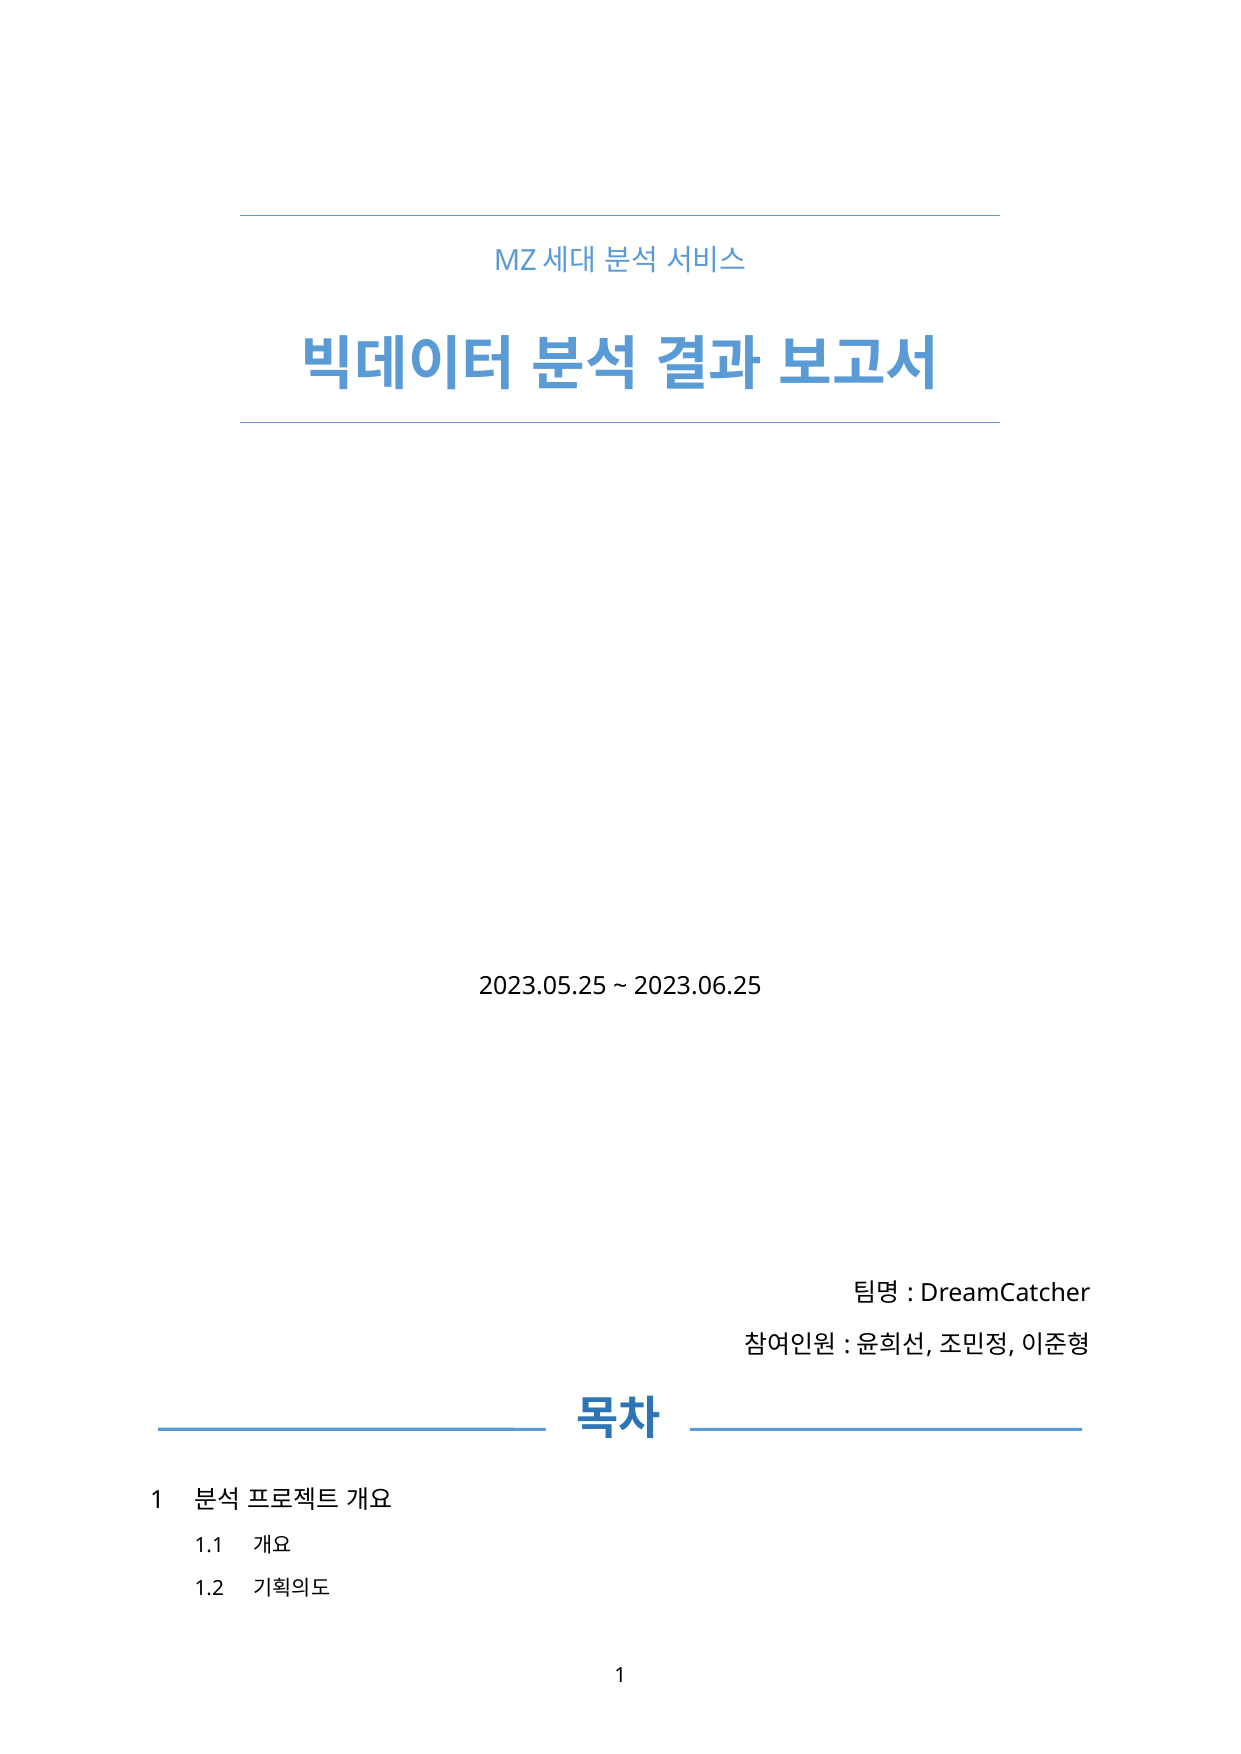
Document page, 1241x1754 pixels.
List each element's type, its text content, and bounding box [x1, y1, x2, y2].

text 팀명 : DreamCatcher [150, 1272, 1090, 1308]
list 개요 [194, 1528, 1090, 1558]
list 기획의도 [194, 1571, 1090, 1601]
text 빅데이터 분석 결과 보고서 [240, 294, 1000, 422]
text 2023.05.25 ~ 2023.06.25 [150, 968, 1090, 1002]
text 참여인원 : 윤희선, 조민정, 이준형 [150, 1325, 1090, 1361]
text MZ세대 분석 서비스 [240, 216, 1000, 279]
list 분석 프로젝트 개요 [150, 1479, 1090, 1516]
